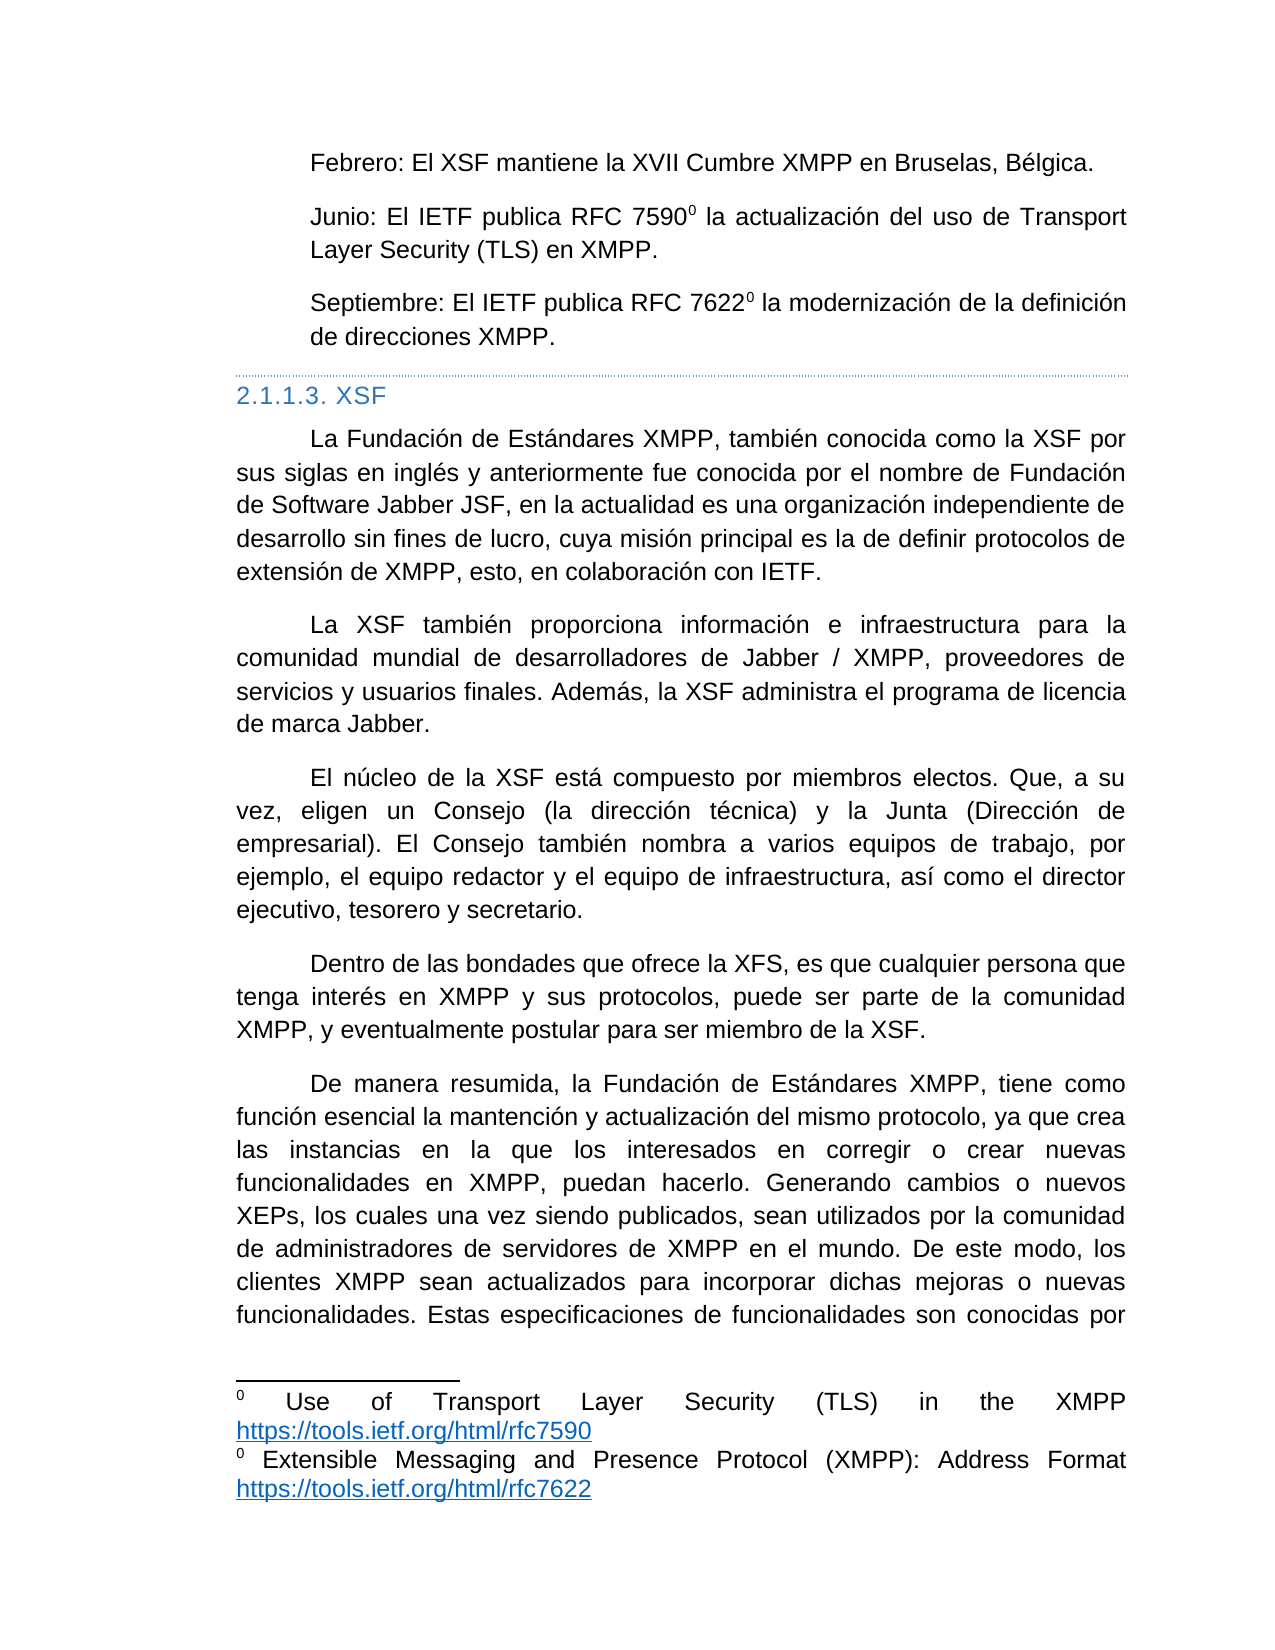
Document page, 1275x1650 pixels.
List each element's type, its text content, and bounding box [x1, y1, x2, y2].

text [236, 1069, 1127, 1329]
text El núcleo de la XSF está compuesto por miembros electos. Que, a su vez, eligen un Consejo (la dirección técnica) y la Junta (Dirección de empresarial). El Consejo también nombra a varios equipos de trabajo, por ejemplo, el equipo redactor y el equipo de infraestructura, así como el director ejecutivo, tesorero y secretario. [236, 763, 1127, 924]
text Dentro de las bondades que ofrece la XFS, es que cualquier persona que tenga interés en XMPP y sus protocolos, puede ser parte de la comunidad XMPP, y eventualmente postular para ser miembro de la XSF. [236, 949, 1127, 1044]
text Septiembre: El IETF publica RFC 7622 la modernización de la definición de direcciones XMPP. [310, 288, 1127, 350]
text La XSF también proporciona información e infraestructura para la comunidad mundial de desarrolladores de Jabber / XMPP, proveedores de servicios y usuarios finales. Además, la XSF administra el programa de licencia de marca Jabber. [236, 610, 1127, 738]
text Junio: El IETF publica RFC 7590 la actualización del uso de Transport Layer Security (TLS) en XMPP. [310, 202, 1127, 263]
text Febrero: El XSF mantiene la XVII Cumbre XMPP en Bruselas, Bélgica. [310, 148, 1127, 176]
text La Fundación de Estándares XMPP, también conocida como la XSF por sus siglas en inglés y anteriormente fue conocida por el nombre de Fundación de Software Jabber JSF, en la actualidad es una organización independiente de desarrollo sin fines de lucro, cuya misión principal es la de definir protocolos de extensión de XMPP, esto, en colaboración con IETF. [236, 424, 1127, 585]
subtitle 2.1.1.3. XSF [236, 375, 1127, 410]
